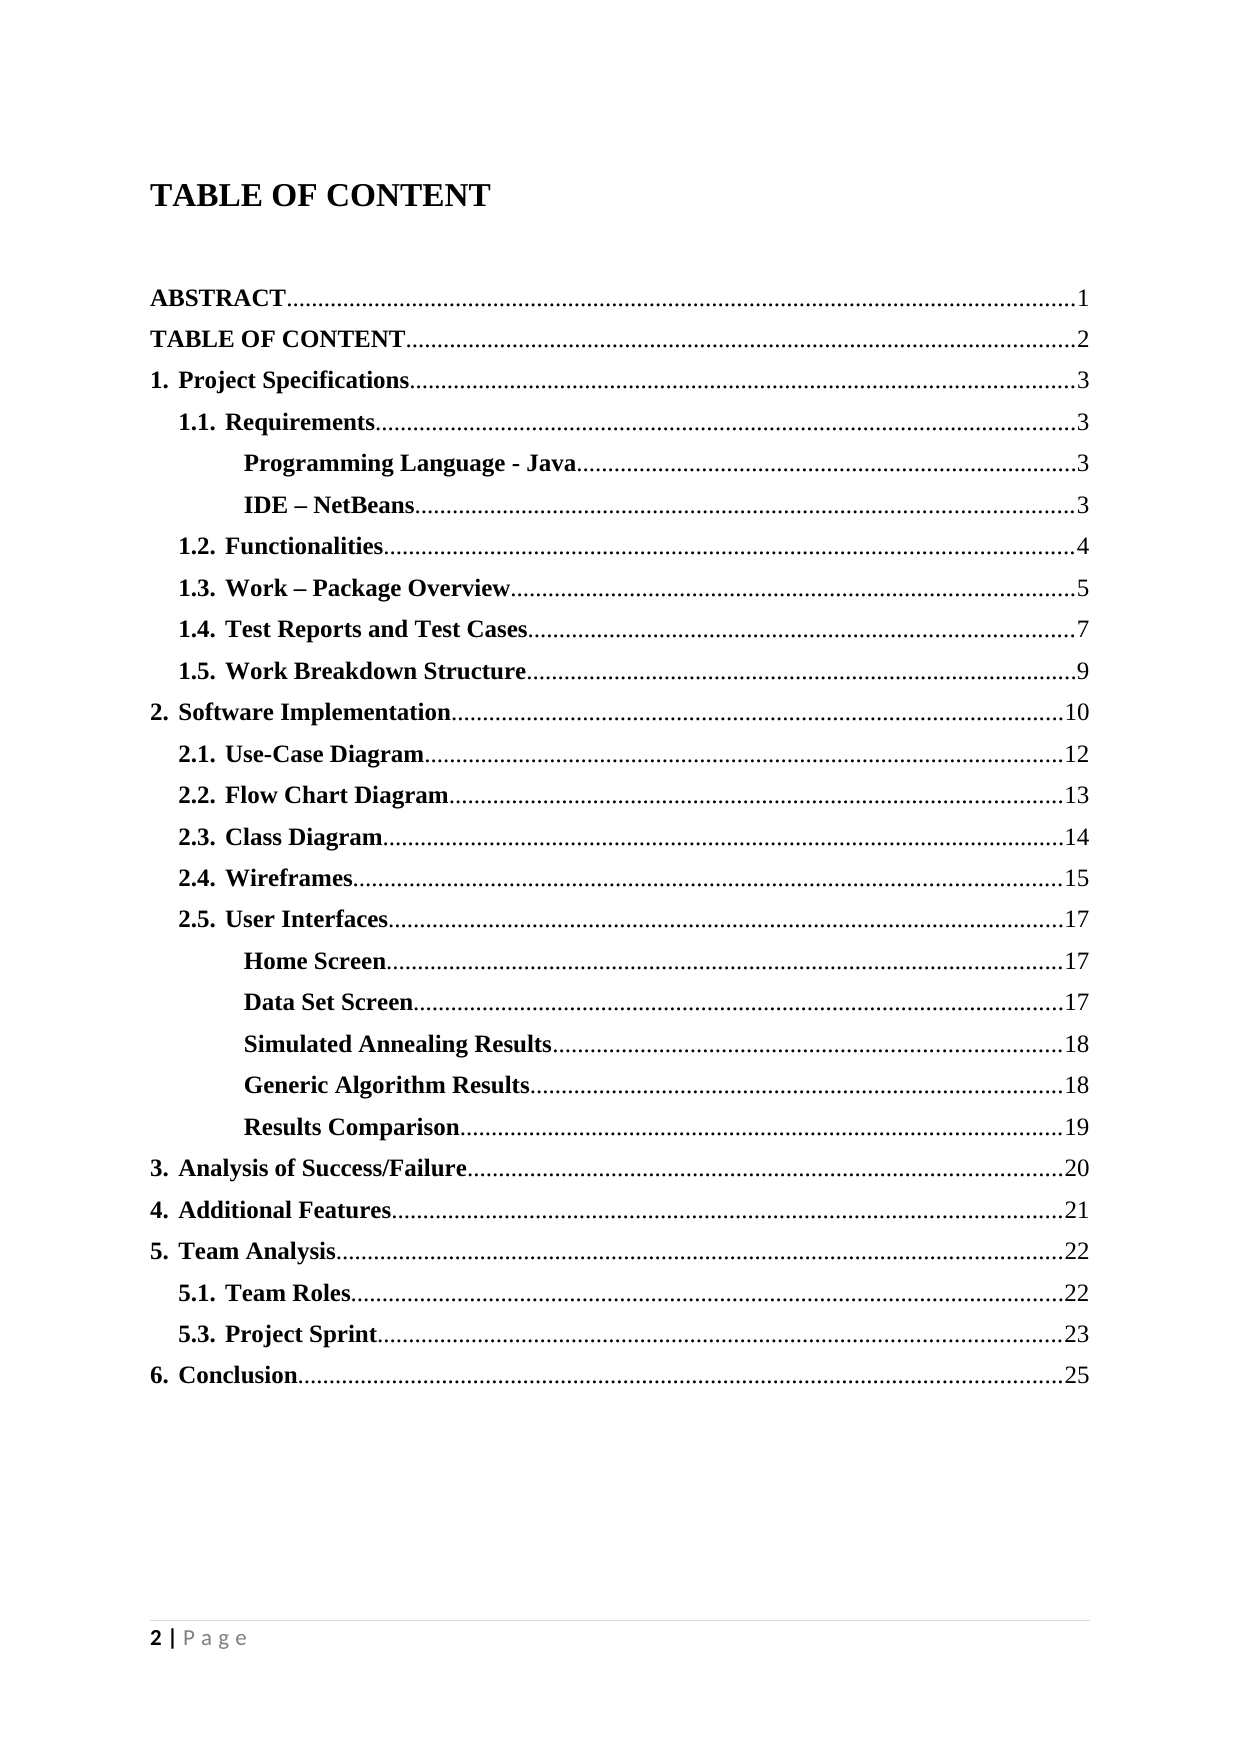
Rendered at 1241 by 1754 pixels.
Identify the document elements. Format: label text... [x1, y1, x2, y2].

subtitle TABLE OF CONTENT [150, 175, 1090, 213]
